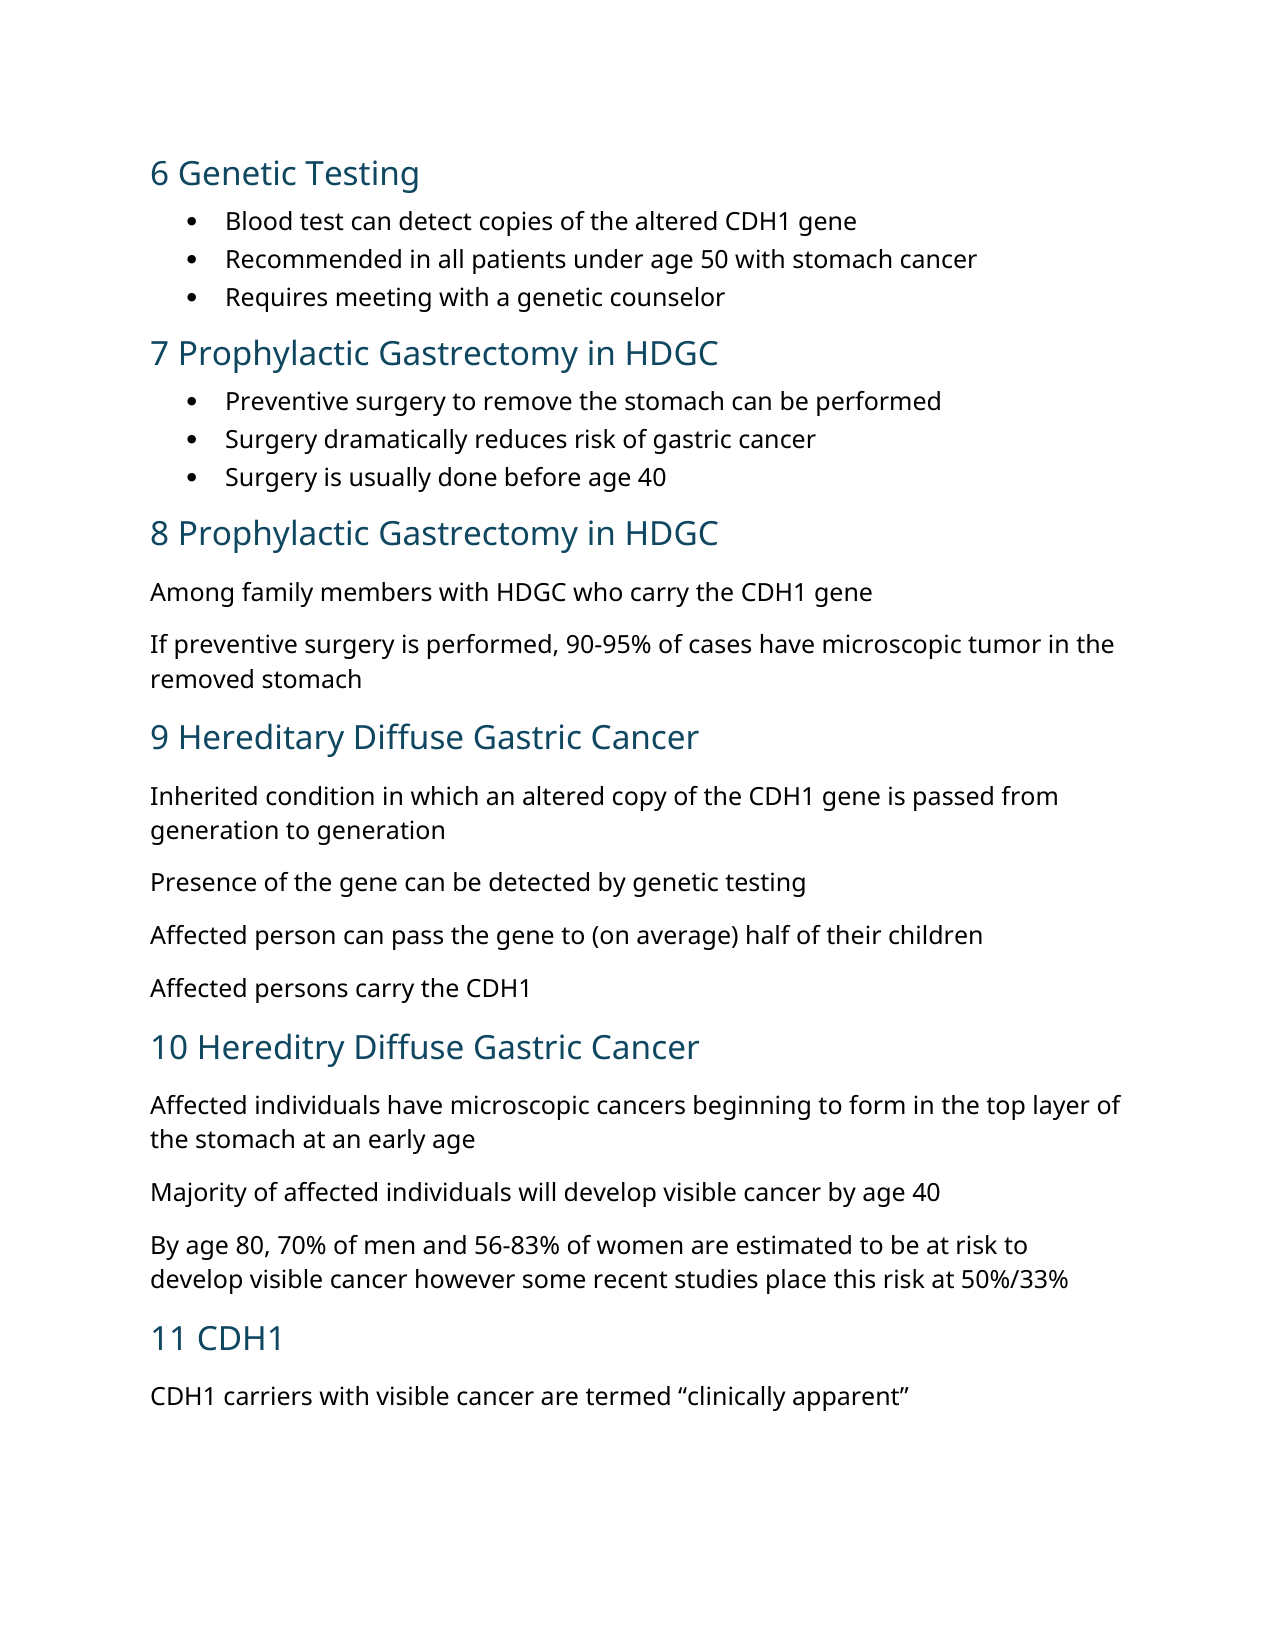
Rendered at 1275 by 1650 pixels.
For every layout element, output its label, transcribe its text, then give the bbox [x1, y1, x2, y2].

text Inherited condition in which an altered copy of the CDH1 gene is passed from generation to generation [150, 778, 1125, 846]
text Affected persons carry the CDH1 [150, 971, 1125, 1005]
text If preventive surgery is performed, 90-95% of cases have microscopic tumor in the removed stomach [150, 627, 1125, 695]
text By age 80, 70% of men and 56-83% of women are estimated to be at risk to develop visible cancer however some recent studies place this risk at 50%/33% [150, 1227, 1125, 1296]
text Among family members with HDGC who carry the CDH1 gene [150, 574, 1125, 608]
text Presence of the gene can be detected by genetic testing [150, 865, 1125, 899]
subtitle 9 Hereditary Diffuse Gastric Cancer [150, 714, 1125, 759]
subtitle 11 CDH1 [150, 1314, 1125, 1360]
list Surgery dramatically reduces risk of gastric cancer [187, 422, 1125, 456]
text Affected person can pass the gene to (on average) half of their children [150, 918, 1125, 952]
subtitle 6 Genetic Testing [150, 150, 1125, 195]
list Blood test can detect copies of the altered CDH1 gene [187, 204, 1125, 238]
text Majority of affected individuals will develop visible cancer by age 40 [150, 1174, 1125, 1209]
list Requires meeting with a genetic counselor [187, 279, 1125, 313]
list Preventive surgery to remove the stomach can be performed [187, 384, 1125, 418]
subtitle 7 Prophylactic Gastrectomy in HDGC [150, 330, 1125, 376]
subtitle 8 Prophylactic Gastrectomy in HDGC [150, 510, 1125, 556]
subtitle 10 Hereditry Diffuse Gastric Cancer [150, 1023, 1125, 1069]
list Surgery is usually done before age 40 [187, 459, 1125, 493]
list Recommended in all patients under age 50 with stomach cancer [187, 242, 1125, 276]
text CDH1 carriers with visible cancer are termed “clinically apparent” [150, 1378, 1125, 1412]
text Affected individuals have microscopic cancers beginning to form in the top layer of the stomach at an early age [150, 1088, 1125, 1156]
